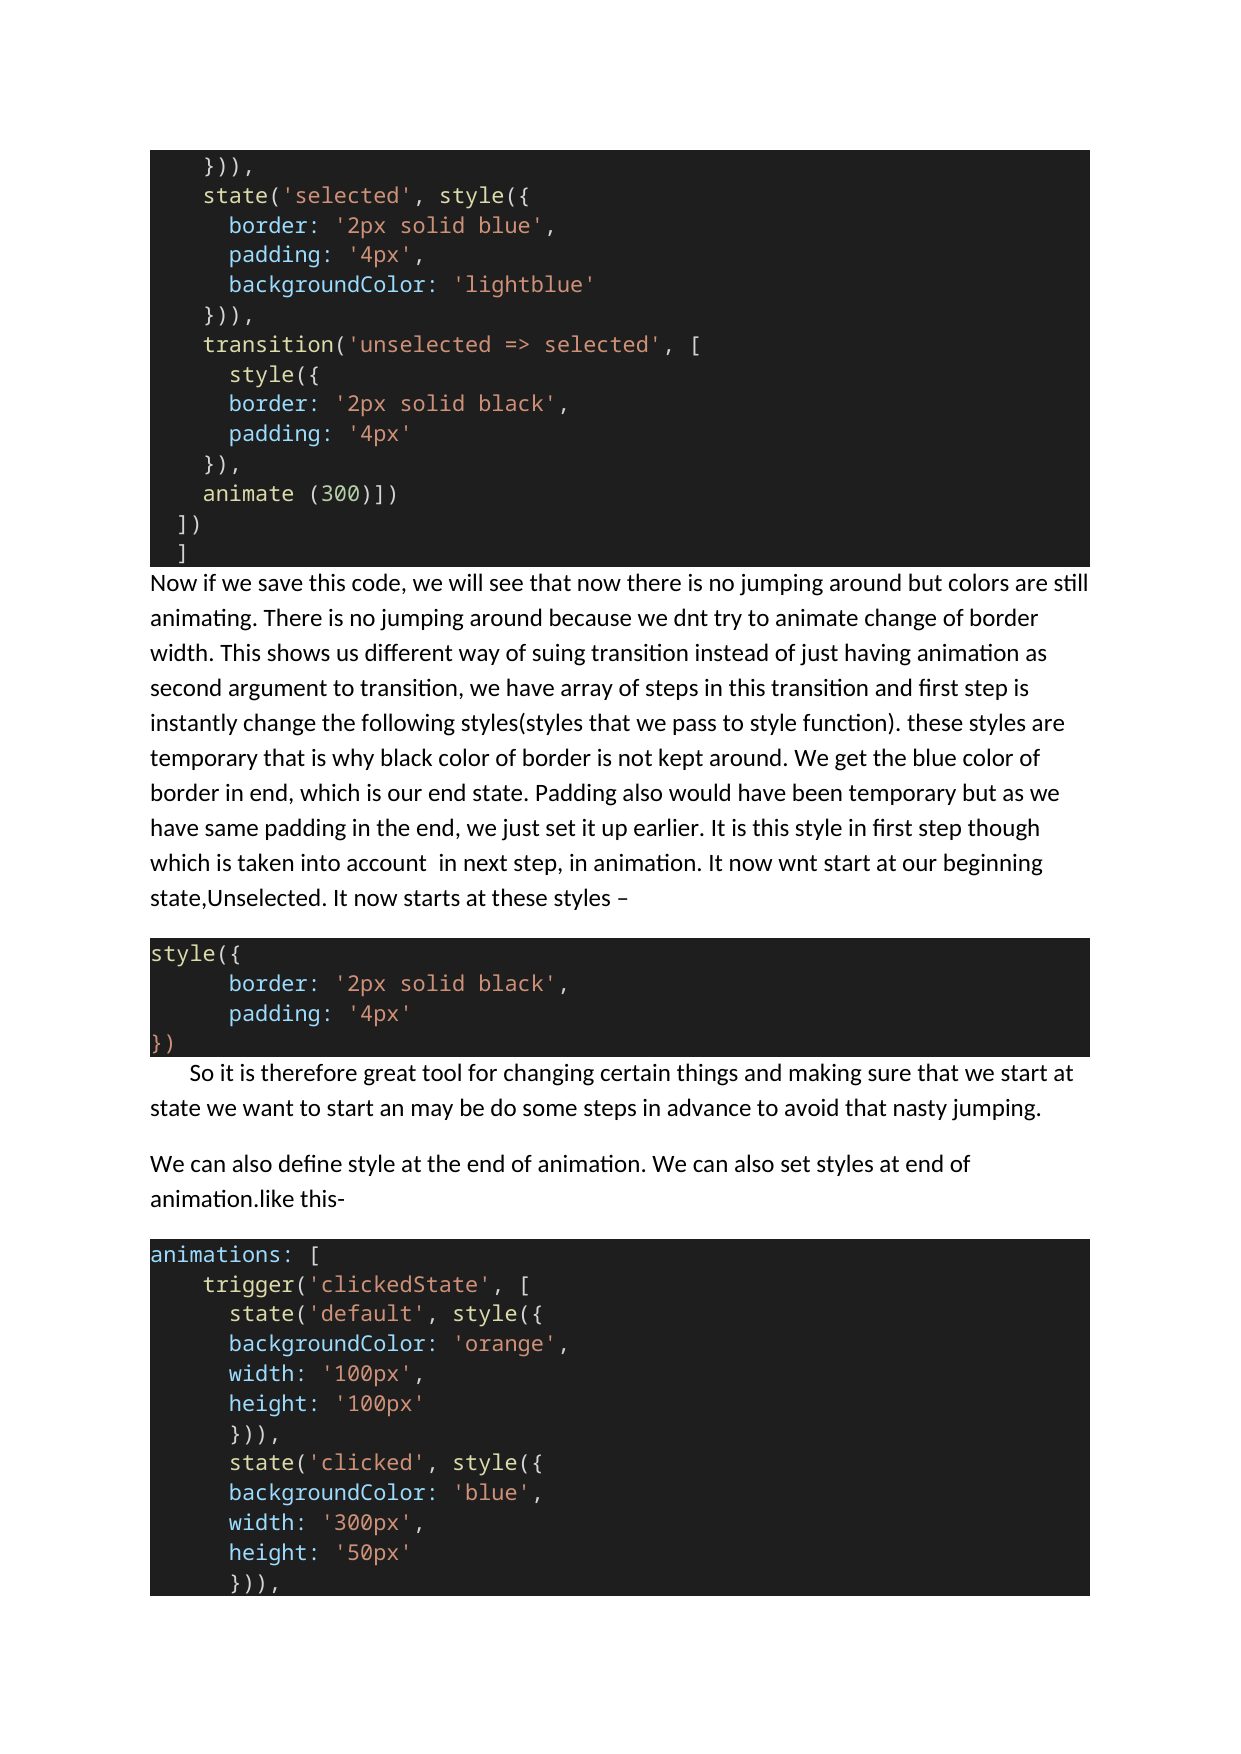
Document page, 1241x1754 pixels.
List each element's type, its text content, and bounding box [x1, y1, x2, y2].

text width: '300px', [150, 1507, 1090, 1537]
text state('selected', style({ [150, 180, 1090, 209]
text backgroundColor: 'blue', [150, 1477, 1090, 1507]
text backgroundColor: 'orange', [150, 1328, 1090, 1358]
text ]) [150, 507, 1090, 537]
text }), [150, 448, 1090, 478]
text ] [150, 537, 1090, 567]
text state('default', style({ [150, 1298, 1090, 1328]
text width: '100px', [150, 1358, 1090, 1388]
text height: '100px' [150, 1388, 1090, 1417]
text animations: [ [150, 1239, 1090, 1268]
text height: '50px' [150, 1537, 1090, 1566]
text transition('unselected => selected', [ [150, 329, 1090, 358]
text })), [150, 150, 1090, 180]
text Now if we save this code, we will see that now there is no jumping around but colors are still animating. There is no jumping around because we dnt try to animate change of border width. This shows us different way of suing transition instead of just having animation as second argument to transition, we have array of steps in this transition and first step is instantly change the following styles(styles that we pass to style function). these styles are temporary that is why black color of border is not kept around. We get the blue color of border in end, which is our end state. Padding also would have been temporary but as we have same padding in the end, we just set it up earlier. It is this style in first step though which is taken into account in next step, in animation. It now wnt start at our beginning state,Unselected. It now starts at these styles – [150, 567, 1090, 913]
text }) [150, 1027, 1090, 1057]
text padding: '4px' [150, 997, 1090, 1027]
text animate (300)]) [150, 478, 1090, 507]
text style({ [150, 938, 1090, 968]
text })), [150, 1566, 1090, 1596]
text So it is therefore great tool for changing certain things and making sure that we start at state we want to start an may be do some steps in advance to avoid that nasty jumping. [150, 1057, 1090, 1123]
text We can also define style at the end of animation. We can also set styles at end of animation.like this- [150, 1148, 1090, 1213]
text padding: '4px' [150, 418, 1090, 448]
text style({ [150, 358, 1090, 388]
text border: '2px solid black', [150, 968, 1090, 997]
text state('clicked', style({ [150, 1447, 1090, 1477]
text })), [150, 1417, 1090, 1447]
text border: '2px solid black', [150, 388, 1090, 418]
text border: '2px solid blue', [150, 209, 1090, 239]
text })), [150, 299, 1090, 329]
text backgroundColor: 'lightblue' [150, 269, 1090, 299]
text padding: '4px', [150, 239, 1090, 269]
text trigger('clickedState', [ [150, 1268, 1090, 1298]
